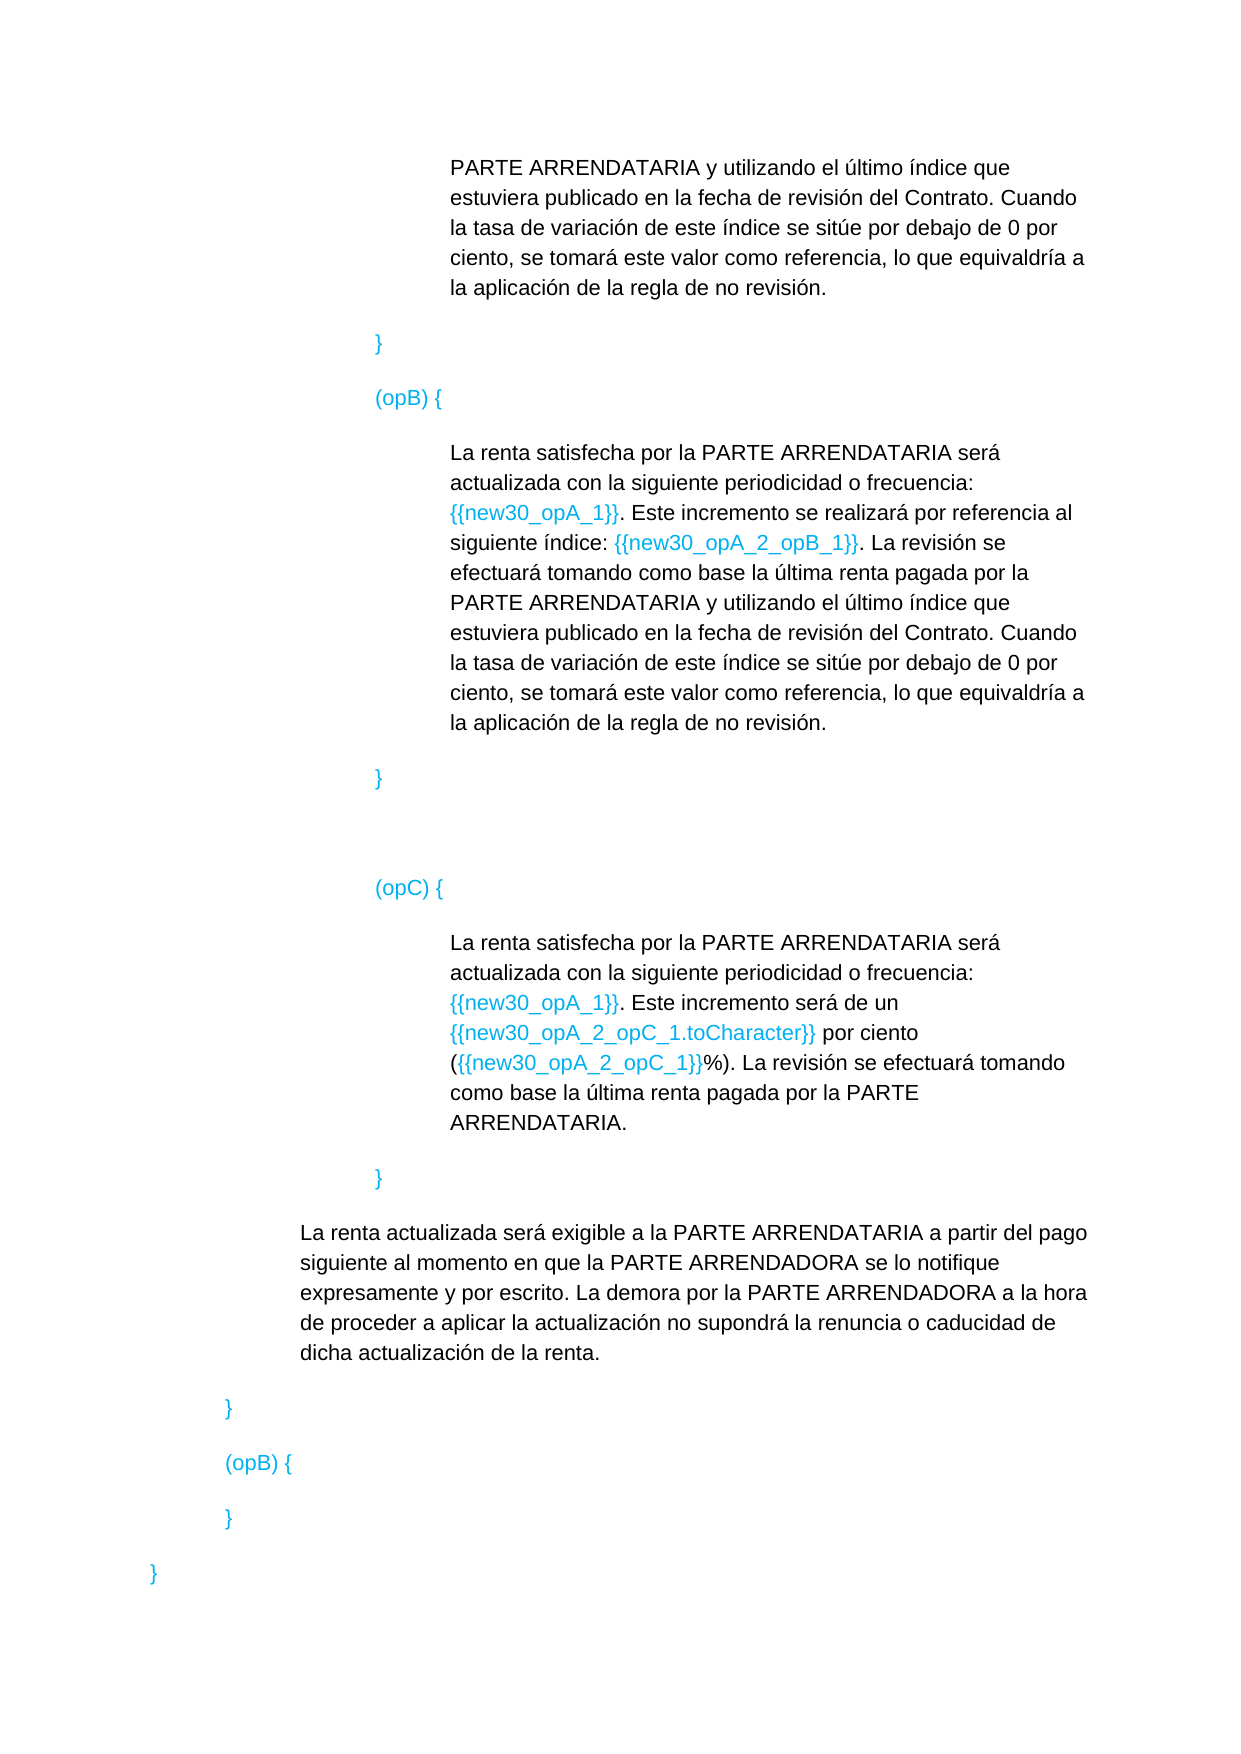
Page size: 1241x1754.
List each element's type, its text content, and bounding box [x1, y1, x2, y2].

text La renta satisfecha por la PARTE ARRENDATARIA será actualizada con la siguiente periodicidad o frecuencia: {{new30_opA_1}}. Este incremento será de un {{new30_opA_2_opC_1.toCharacter}} por ciento ({{new30_opA_2_opC_1}}%). La revisión se efectuará tomando como base la última renta pagada por la PARTE ARRENDATARIA. [450, 925, 1090, 1135]
text } [300, 325, 1090, 355]
text } [150, 1555, 1090, 1585]
text La renta actualizada será exigible a la PARTE ARRENDATARIA a partir del pago siguiente al momento en que la PARTE ARRENDADORA se lo notifique expresamente y por escrito. La demora por la PARTE ARRENDADORA a la hora de proceder a aplicar la actualización no supondrá la renuncia o caducidad de dicha actualización de la renta. [300, 1215, 1090, 1365]
text (opB) { [150, 1445, 1090, 1475]
text } [300, 760, 1090, 790]
text } [150, 1390, 1090, 1420]
text (opC) { [300, 870, 1090, 900]
text } [150, 1500, 1090, 1530]
text (opB) { [300, 380, 1090, 410]
text } [300, 1160, 1090, 1190]
text La renta satisfecha por la PARTE ARRENDATARIA será actualizada con la siguiente periodicidad o frecuencia: {{new30_opA_1}}. Este incremento se realizará por referencia al siguiente índice: {{new30_opA_2_opB_1}}. La revisión se efectuará tomando como base la última renta pagada por la PARTE ARRENDATARIA y utilizando el último índice que estuviera publicado en la fecha de revisión del Contrato. Cuando la tasa de variación de este índice se sitúe por debajo de 0 por ciento, se tomará este valor como referencia, lo que equivaldría a la aplicación de la regla de no revisión. [450, 435, 1090, 735]
